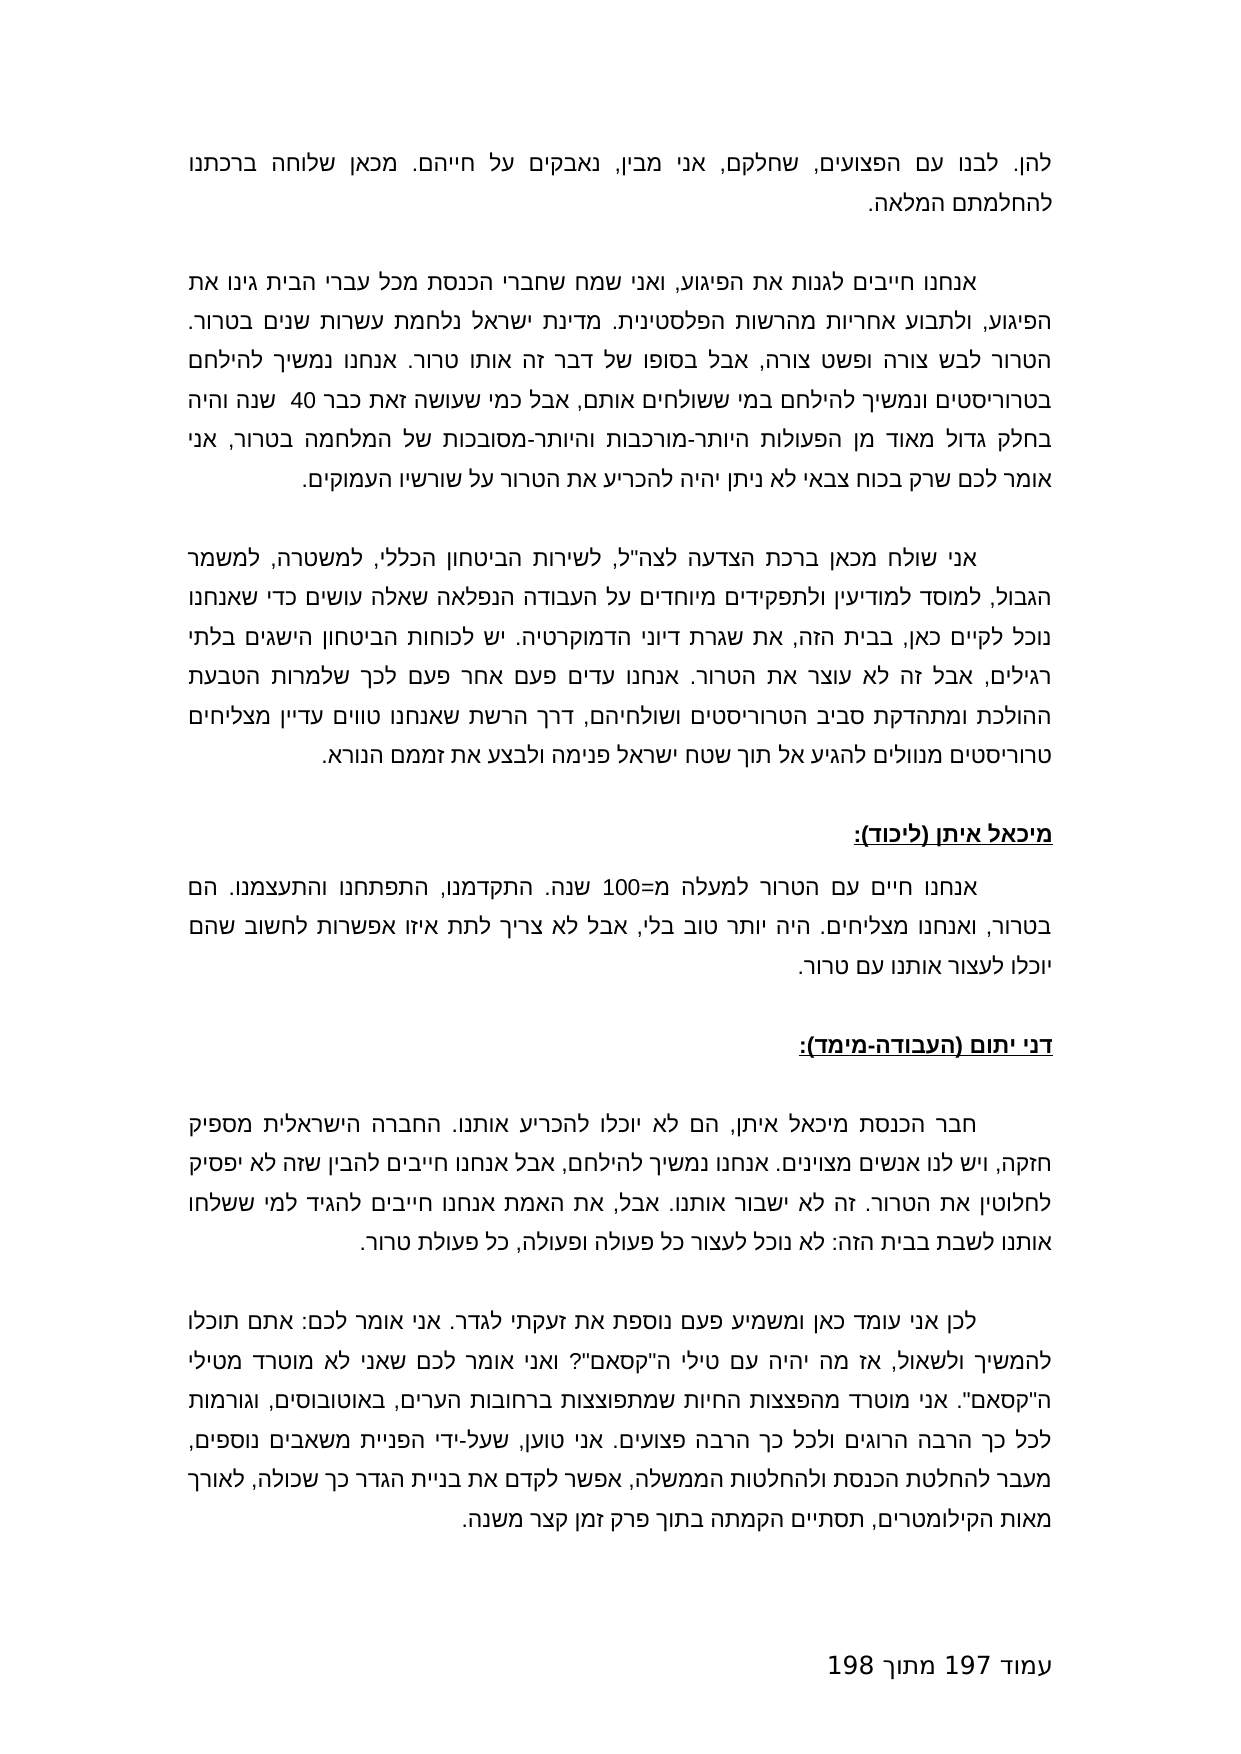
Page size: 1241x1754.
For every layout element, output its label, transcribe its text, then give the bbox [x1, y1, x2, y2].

text אנחנו חיים עם הטרור למעלה מ=100 שנה. התקדמנו, התפתחנו והתעצמנו. הם בטרור, ואנחנו מצליחים. היה יותר טוב בלי, אבל לא צריך לתת איזו אפשרות לחשוב שהם יוכלו לעצור אותנו עם טרור. [187, 874, 1053, 979]
text אני שולח מכאן ברכת הצדעה לצה"ל, לשירות הביטחון הכללי, למשטרה, למשמר הגבול, למוסד למודיעין ולתפקידים מיוחדים על העבודה הנפלאה שאלה עושים כדי שאנחנו נוכל לקיים כאן, בבית הזה, את שגרת דיוני הדמוקרטיה. יש לכוחות הביטחון הישגים בלתי רגילים, אבל זה לא עוצר את הטרור. אנחנו עדים פעם אחר פעם לכך שלמרות הטבעת ההולכת ומתהדקת סביב הטרוריסטים ושולחיהם, דרך הרשת שאנחנו טווים עדיין מצליחים טרוריסטים מנוולים להגיע אל תוך שטח ישראל פנימה ולבצע את זממם הנורא. [187, 545, 1053, 768]
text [187, 150, 1053, 216]
text אנחנו חייבים לגנות את הפיגוע, ואני שמח שחברי הכנסת מכל עברי הבית גינו את הפיגוע, ולתבוע אחריות מהרשות הפלסטינית. מדינת ישראל נלחמת עשרות שנים בטרור. הטרור לבש צורה ופשט צורה, אבל בסופו של דבר זה אותו טרור. אנחנו נמשיך להילחם בטרוריסטים ונמשיך להילחם במי ששולחים אותם, אבל כמי שעושה זאת כבר 40 שנה והיה בחלק גדול מאוד מן הפעולות היותר-מורכבות והיותר-מסובכות של המלחמה בטרור, אני אומר לכם שרק בכוח צבאי לא ניתן יהיה להכריע את הטרור על שורשיו העמוקים. [187, 268, 1053, 492]
text חבר הכנסת מיכאל איתן, הם לא יוכלו להכריע אותנו. החברה הישראלית מספיק חזקה, ויש לנו אנשים מצוינים. אנחנו נמשיך להילחם, אבל אנחנו חייבים להבין שזה לא יפסיק לחלוטין את הטרור. זה לא ישבור אותנו. אבל, את האמת אנחנו חייבים להגיד למי ששלחו אותנו לשבת בבית הזה: לא נוכל לעצור כל פעולה ופעולה, כל פעולת טרור. [187, 1111, 1053, 1256]
text מיכאל איתן (ליכוד): [187, 821, 1053, 847]
text דני יתום (העבודה-מימד): [187, 1032, 1053, 1058]
text לכן אני עומד כאן ומשמיע פעם נוספת את זעקתי לגדר. אני אומר לכם: אתם תוכלו להמשיך ולשאול, אז מה יהיה עם טילי ה"קסאם"? ואני אומר לכם שאני לא מוטרד מטילי ה"קסאם". אני מוטרד מהפצצות החיות שמתפוצצות ברחובות הערים, באוטובוסים, וגורמות לכל כך הרבה הרוגים ולכל כך הרבה פצועים. אני טוען, שעל-ידי הפניית משאבים נוספים, מעבר להחלטת הכנסת ולהחלטות הממשלה, אפשר לקדם את בניית הגדר כך שכולה, לאורך מאות הקילומטרים, תסתיים הקמתה בתוך פרק זמן קצר משנה. [187, 1308, 1053, 1532]
